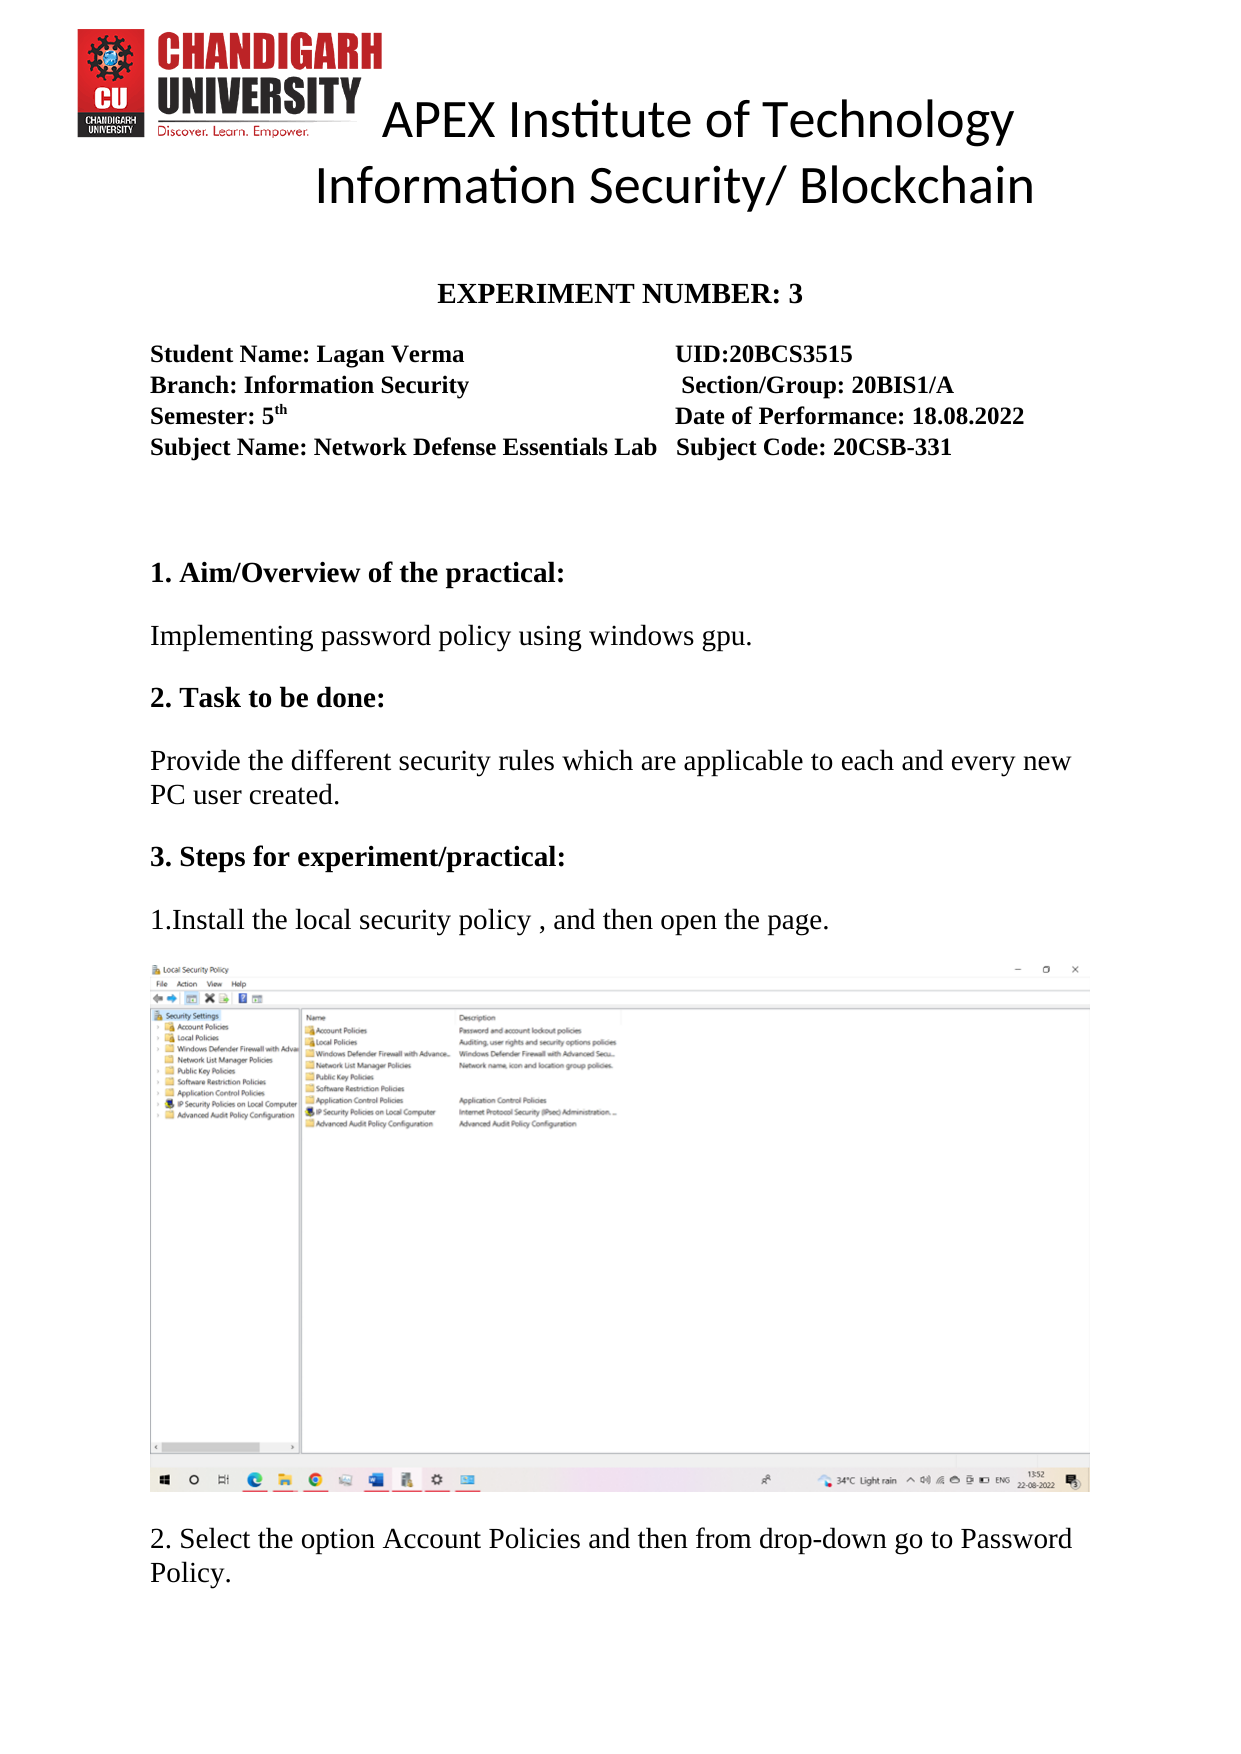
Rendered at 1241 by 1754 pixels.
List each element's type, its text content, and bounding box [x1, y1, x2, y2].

text Student Name: Lagan Verma UID:20BCS3515 [150, 339, 1090, 368]
text 1. Aim/Overview of the practical: [150, 555, 1090, 589]
text Branch: Information Security Section/Group: 20BIS1/A [150, 370, 1090, 399]
text Implementing password policy using windows gpu. [150, 618, 1090, 651]
text Subject Name: Network Defense Essentials Lab Subject Code: 20CSB-331 [150, 432, 1090, 461]
text EXPERIMENT NUMBER: 3 [150, 276, 1090, 310]
text 2. Select the option Account Policies and then from drop-down go to Password Policy. [150, 1521, 1090, 1588]
picture [150, 965, 1090, 1492]
text 2. Task to be done: [150, 681, 1090, 714]
text 1.Install the local security policy , and then open the page. [150, 902, 1090, 936]
text 3. Steps for experiment/practical: [150, 839, 1090, 873]
text Semester: 5th Date of Performance: 18.08.2022 [150, 401, 1090, 430]
text Provide the different security rules which are applicable to each and every new PC user created. [150, 743, 1090, 810]
picture [77, 29, 382, 138]
